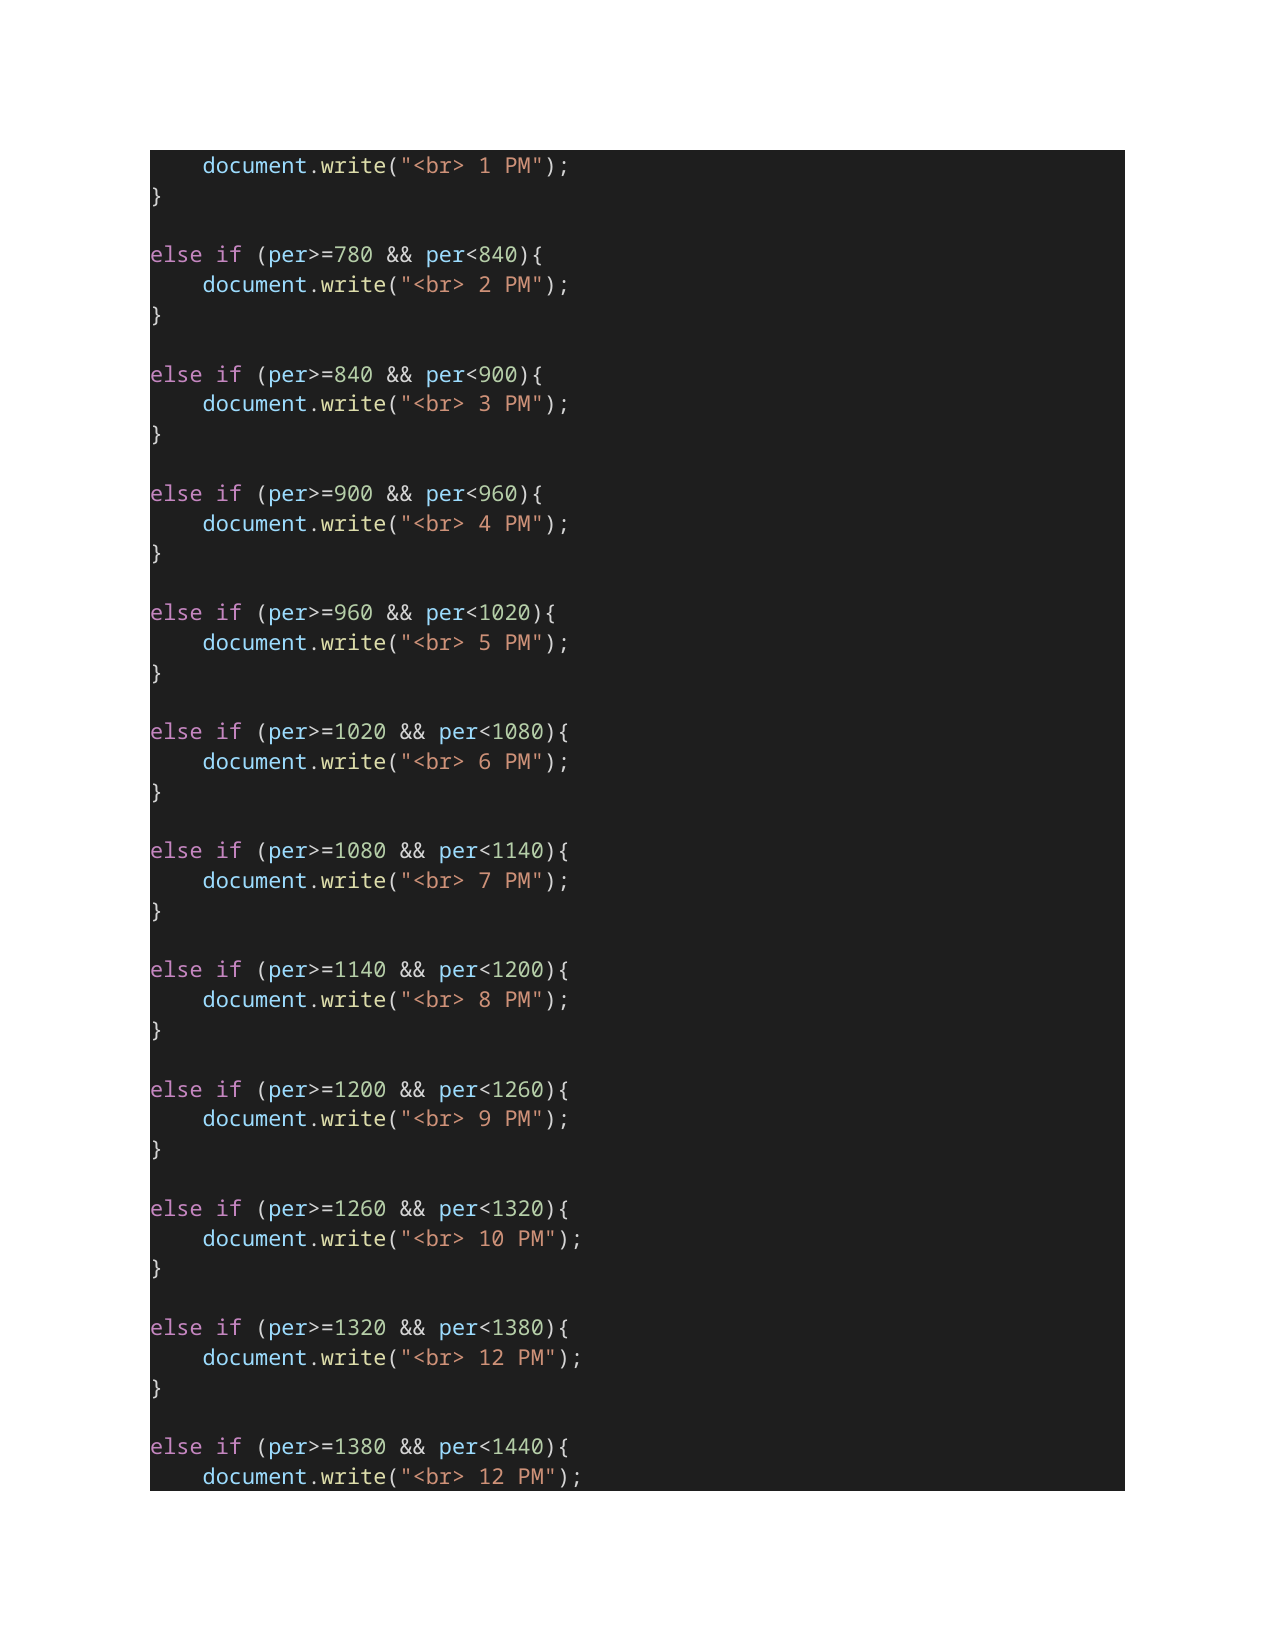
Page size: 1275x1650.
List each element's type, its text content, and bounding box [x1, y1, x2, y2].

text } [150, 895, 1125, 924]
text else if (per>=1080 && per<1140){ [150, 835, 1125, 865]
text } [150, 1133, 1125, 1163]
text } [150, 776, 1125, 805]
text } [150, 418, 1125, 448]
text document.write("<br> 7 PM"); [150, 865, 1125, 895]
text else if (per>=1380 && per<1440){ [150, 1431, 1125, 1461]
text } [150, 1014, 1125, 1044]
text } [150, 1371, 1125, 1401]
text document.write("<br> 12 PM"); [150, 1342, 1125, 1371]
text else if (per>=780 && per<840){ [150, 239, 1125, 269]
text } [150, 537, 1125, 567]
text else if (per>=960 && per<1020){ [150, 597, 1125, 627]
text document.write("<br> 9 PM"); [150, 1103, 1125, 1133]
text else if (per>=1260 && per<1320){ [150, 1193, 1125, 1222]
text else if (per>=1020 && per<1080){ [150, 716, 1125, 746]
text else if (per>=900 && per<960){ [150, 478, 1125, 507]
text else if (per>=840 && per<900){ [150, 358, 1125, 388]
text } [150, 180, 1125, 209]
text document.write("<br> 2 PM"); [150, 269, 1125, 299]
text } [150, 656, 1125, 686]
text document.write("<br> 5 PM"); [150, 627, 1125, 656]
text document.write("<br> 6 PM"); [150, 746, 1125, 776]
text document.write("<br> 10 PM"); [150, 1222, 1125, 1252]
text else if (per>=1200 && per<1260){ [150, 1073, 1125, 1103]
text document.write("<br> 8 PM"); [150, 984, 1125, 1014]
text else if (per>=1140 && per<1200){ [150, 954, 1125, 984]
text } [150, 1252, 1125, 1282]
text document.write("<br> 12 PM"); [150, 1461, 1125, 1491]
text document.write("<br> 1 PM"); [150, 150, 1125, 180]
text document.write("<br> 3 PM"); [150, 388, 1125, 418]
text document.write("<br> 4 PM"); [150, 507, 1125, 537]
text } [150, 299, 1125, 329]
text else if (per>=1320 && per<1380){ [150, 1312, 1125, 1342]
